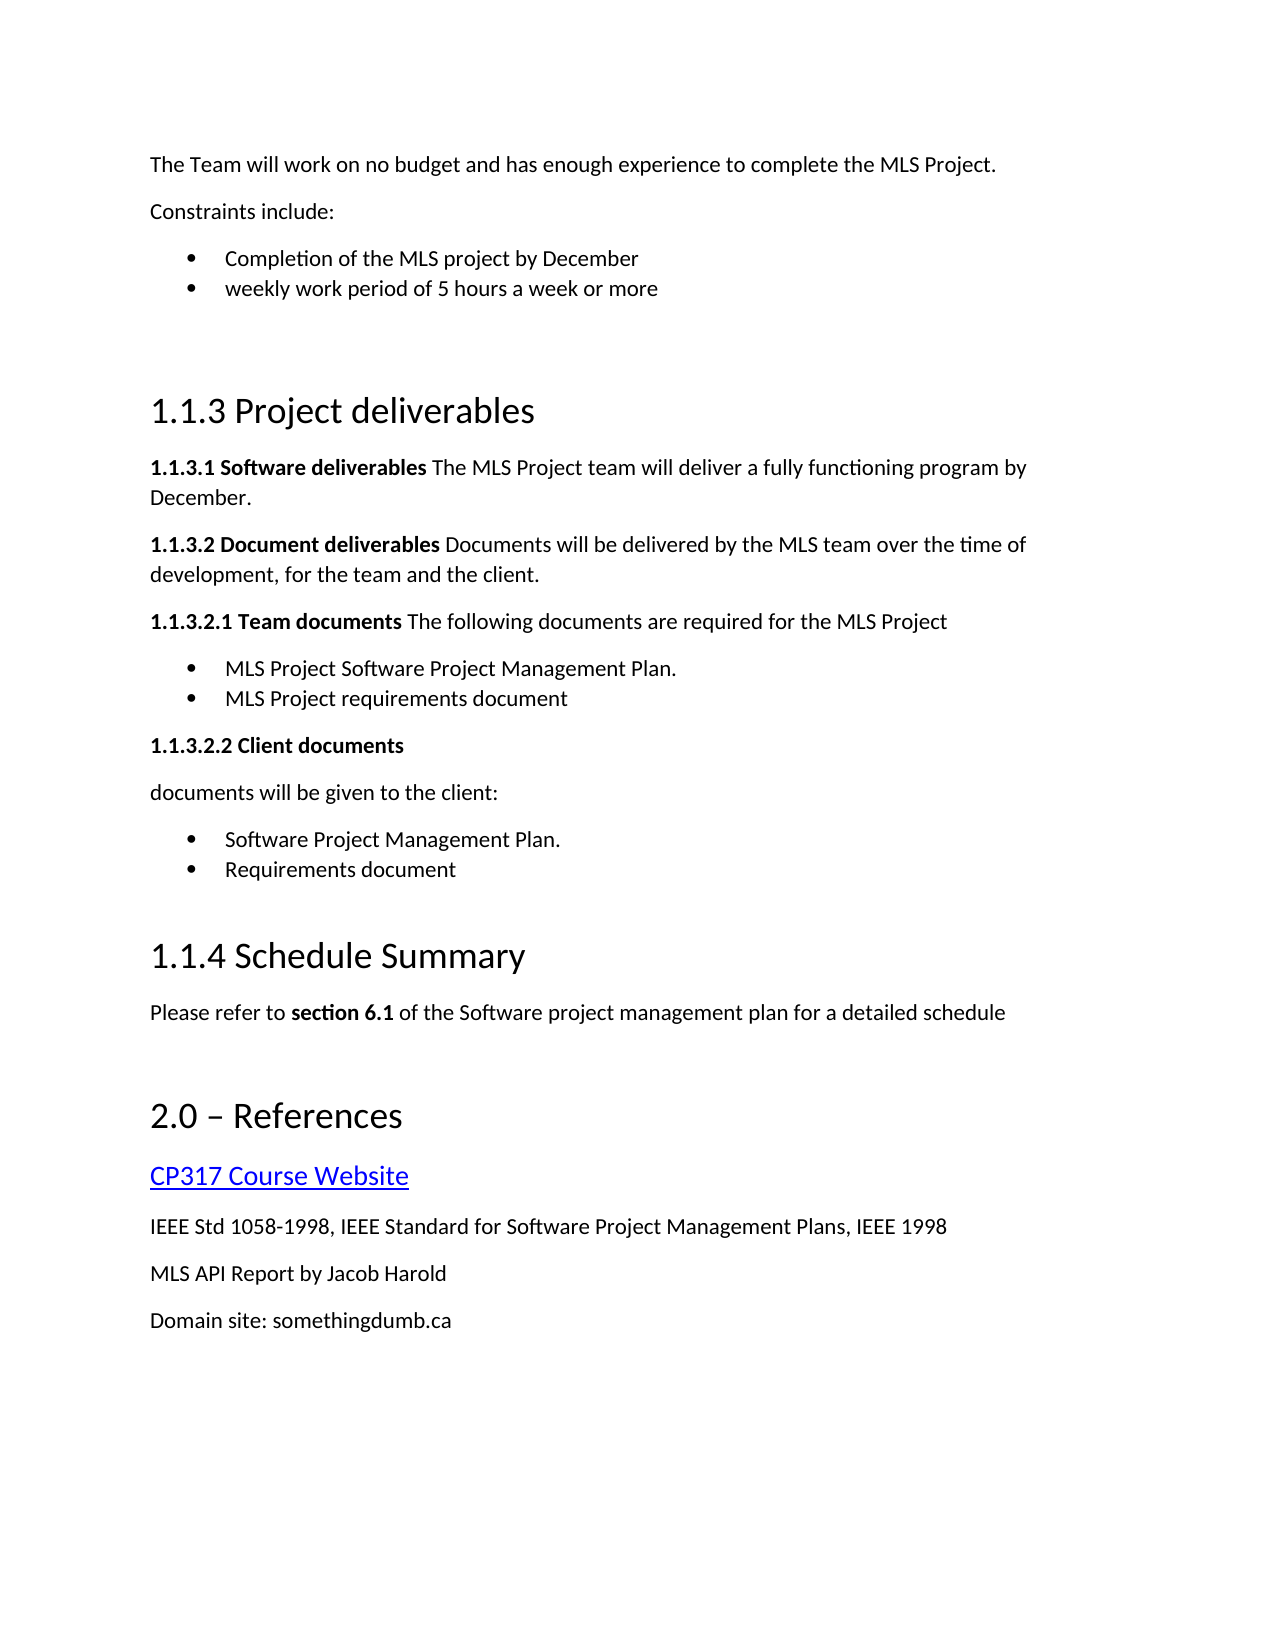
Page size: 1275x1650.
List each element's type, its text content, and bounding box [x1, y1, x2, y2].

text documents will be given to the client: [150, 778, 1125, 806]
text 1.1.3 Project deliverables [150, 387, 1125, 433]
list Software Project Management Plan. [187, 825, 1125, 853]
text 1.1.4 Schedule Summary [150, 932, 1125, 978]
list Completion of the MLS project by December [187, 244, 1125, 272]
text The Team will work on no budget and has enough experience to complete the MLS Project. [150, 150, 1125, 178]
text 1.1.3.2.1 Team documents The following documents are required for the MLS Project [150, 607, 1125, 635]
list MLS Project requirements document [187, 684, 1125, 712]
text IEEE Std 1058-1998, IEEE Standard for Software Project Management Plans, IEEE 1998 [150, 1212, 1125, 1240]
text MLS API Report by Jacob Harold [150, 1259, 1125, 1287]
text 2.0 – References [150, 1092, 1125, 1138]
text Please refer to section 6.1 of the Software project management plan for a detailed schedule [150, 998, 1125, 1026]
list MLS Project Software Project Management Plan. [187, 654, 1125, 682]
text 1.1.3.2 Document deliverables Documents will be delivered by the MLS team over the time of development, for the team and the client. [150, 530, 1125, 588]
text CP317 Course Website [150, 1158, 1125, 1193]
text 1.1.3.2.2 Client documents [150, 731, 1125, 759]
text Domain site: somethingdumb.ca [150, 1306, 1125, 1334]
text 1.1.3.1 Software deliverables The MLS Project team will deliver a fully functioning program by December. [150, 453, 1125, 511]
list weekly work period of 5 hours a week or more [187, 274, 1125, 302]
text Constraints include: [150, 197, 1125, 225]
list Requirements document [187, 855, 1125, 883]
